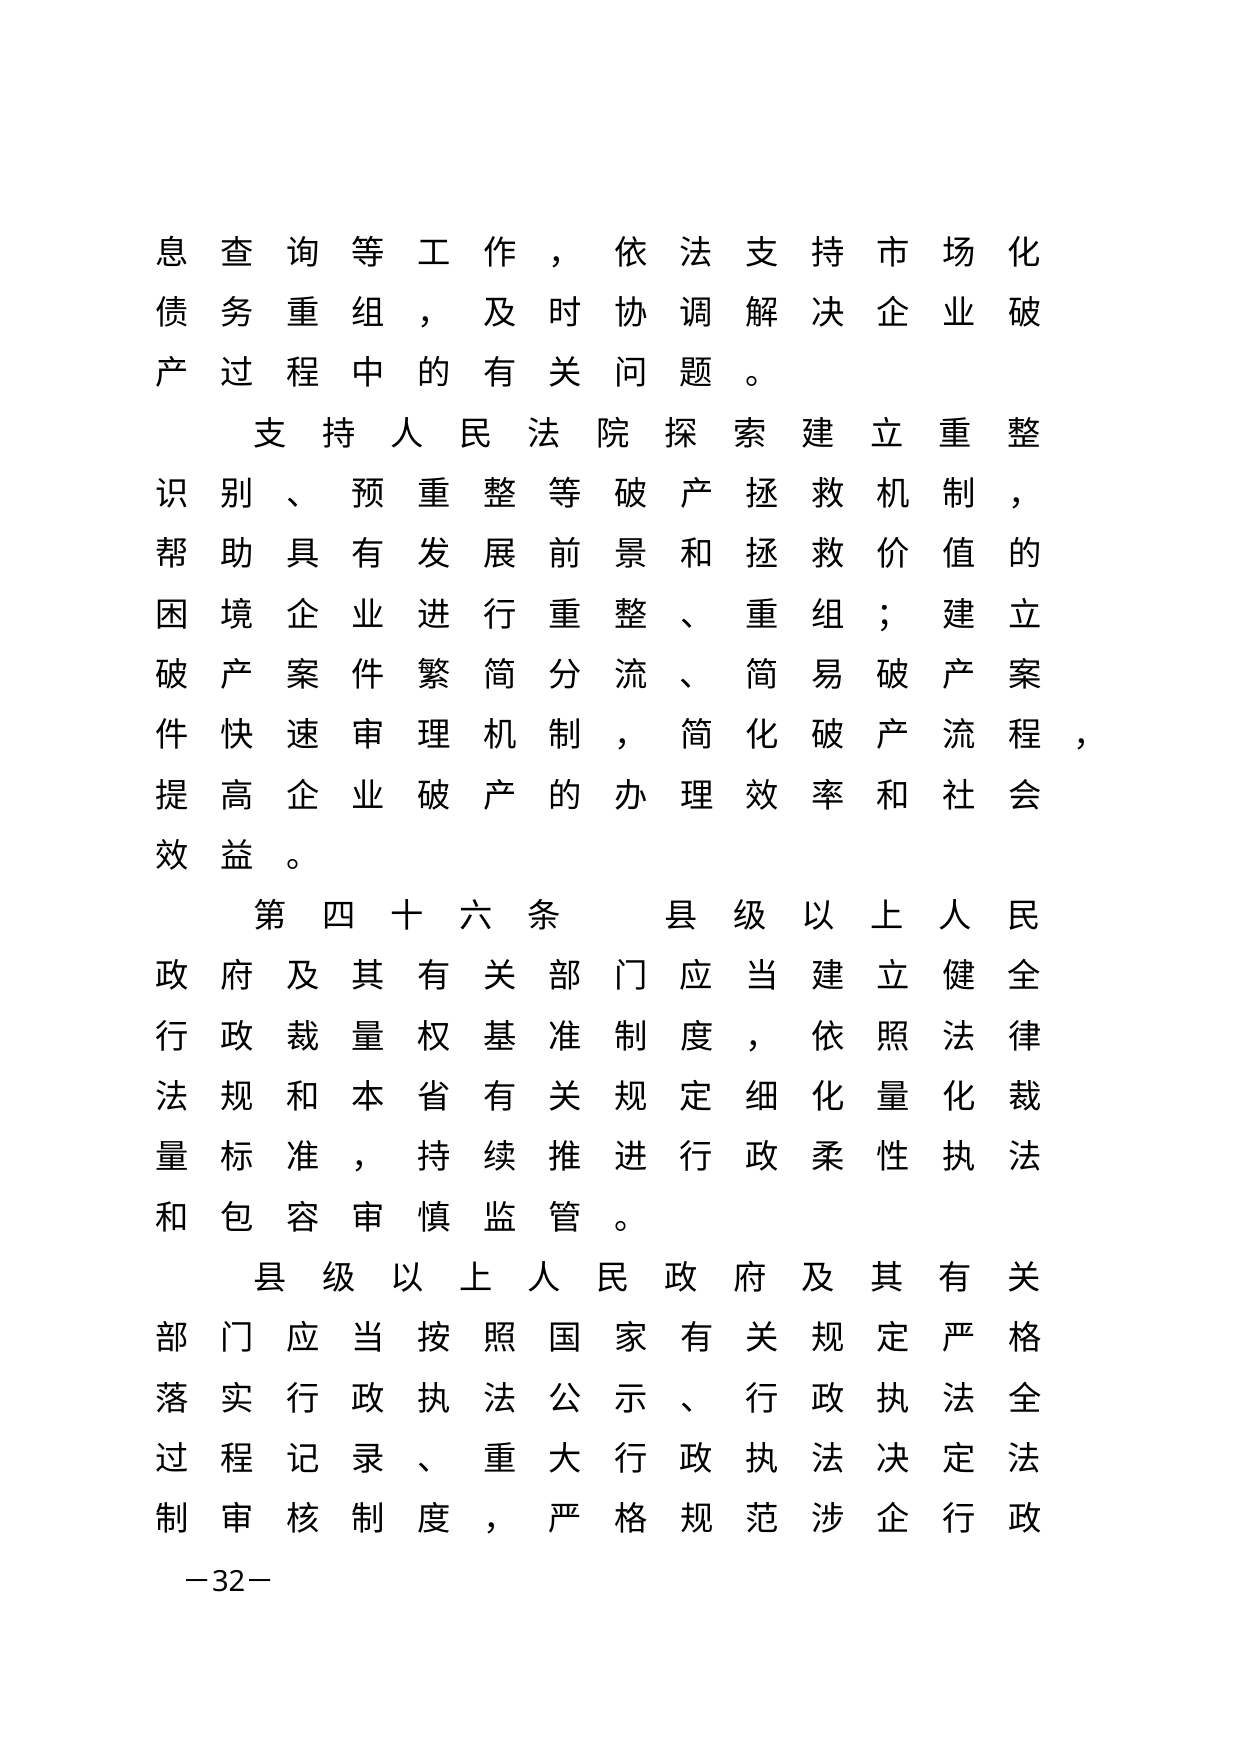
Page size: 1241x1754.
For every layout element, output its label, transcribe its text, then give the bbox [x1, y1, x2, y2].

text 支持人民法院探索建立重整识别、预重整等破产拯救机制，帮助具有发展前景和拯救价值的困境企业进行重整、重组；建立破产案件繁简分流、简易破产案件快速审理机制，简化破产流程，提高企业破产的办理效率和社会效益。 [155, 400, 1073, 883]
text 第四十五条 县级以上人民政府及其有关部门和人民法院应当建立企业破产工作协调机制，统筹推进企业破产过程中的企业注销、财产接管与处置、职工安置与社保转移、税费办理、信用修复、风险防范、融资支持和信息查询等工作，依法支持市场化债务重组，及时协调解决企业破产过程中的有关问题。 [155, 219, 1073, 400]
text 县级以上人民政府及其有关部门应当按照国家有关规定严格落实行政执法公示、行政执法全过程记录、重大行政执法决定法制审核制度，严格规范涉企行政检查和行政处罚行为。开展执法工作应当尽可能减少对经营主体正常生产经营活动的影响，不得谋取不正当利益。 [155, 1245, 1073, 1546]
text 第四十六条 县级以上人民政府及其有关部门应当建立健全行政裁量权基准制度，依照法律法规和本省有关规定细化量化裁量标准，持续推进行政柔性执法和包容审慎监管。 [155, 883, 1073, 1245]
